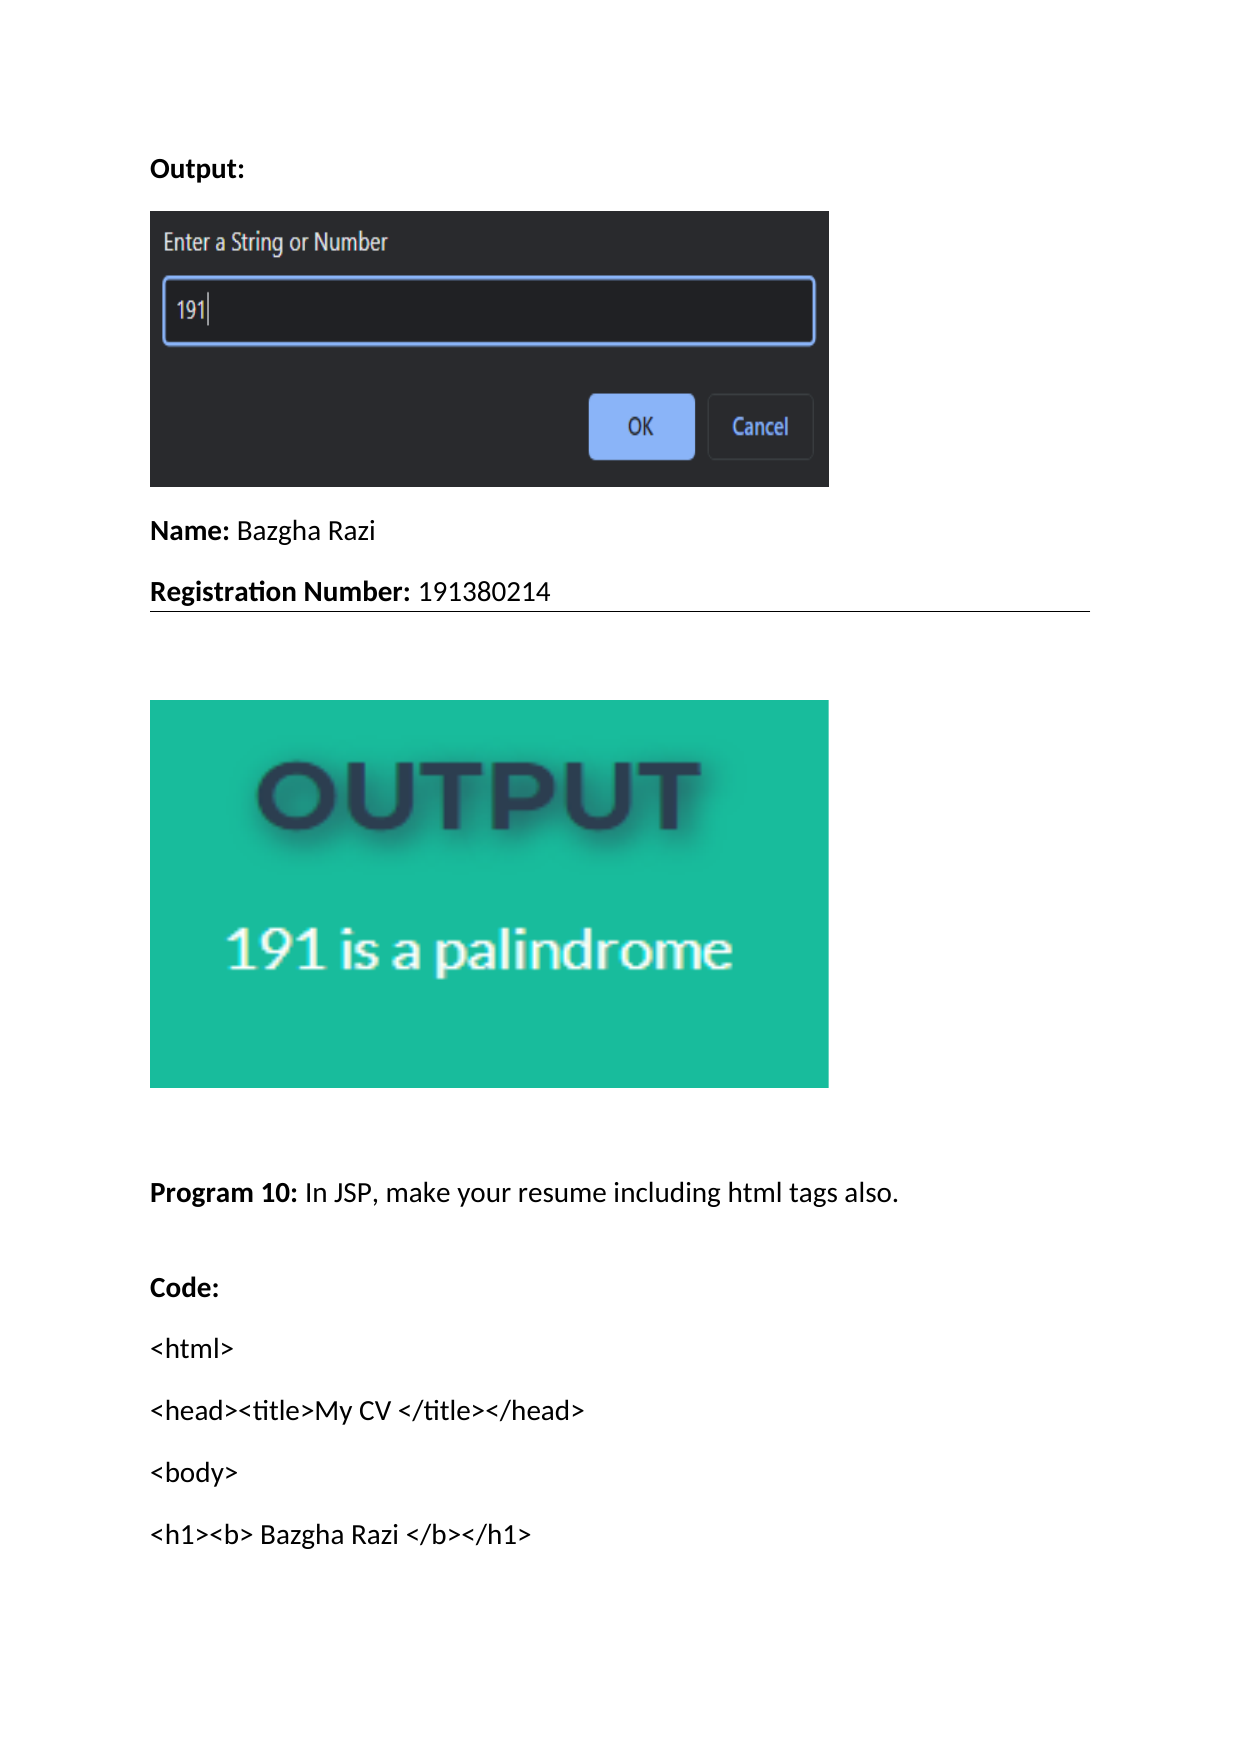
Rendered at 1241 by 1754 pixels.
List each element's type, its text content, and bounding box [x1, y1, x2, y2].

text Name: Bazgha Razi [150, 512, 1090, 547]
text Program 10: In JSP, make your resume including html tags also. [150, 1174, 1090, 1210]
text <body> [150, 1454, 1090, 1490]
text Code: [150, 1269, 1090, 1304]
text Registration Number: 191380214 [150, 573, 1090, 611]
picture [150, 211, 829, 487]
text <head><title>My CV </title></head> [150, 1392, 1090, 1428]
text Output: [150, 150, 1090, 186]
picture [150, 700, 829, 1088]
text <html> [150, 1331, 1090, 1366]
text <h1><b> Bazgha Razi </b></h1> [150, 1516, 1090, 1551]
